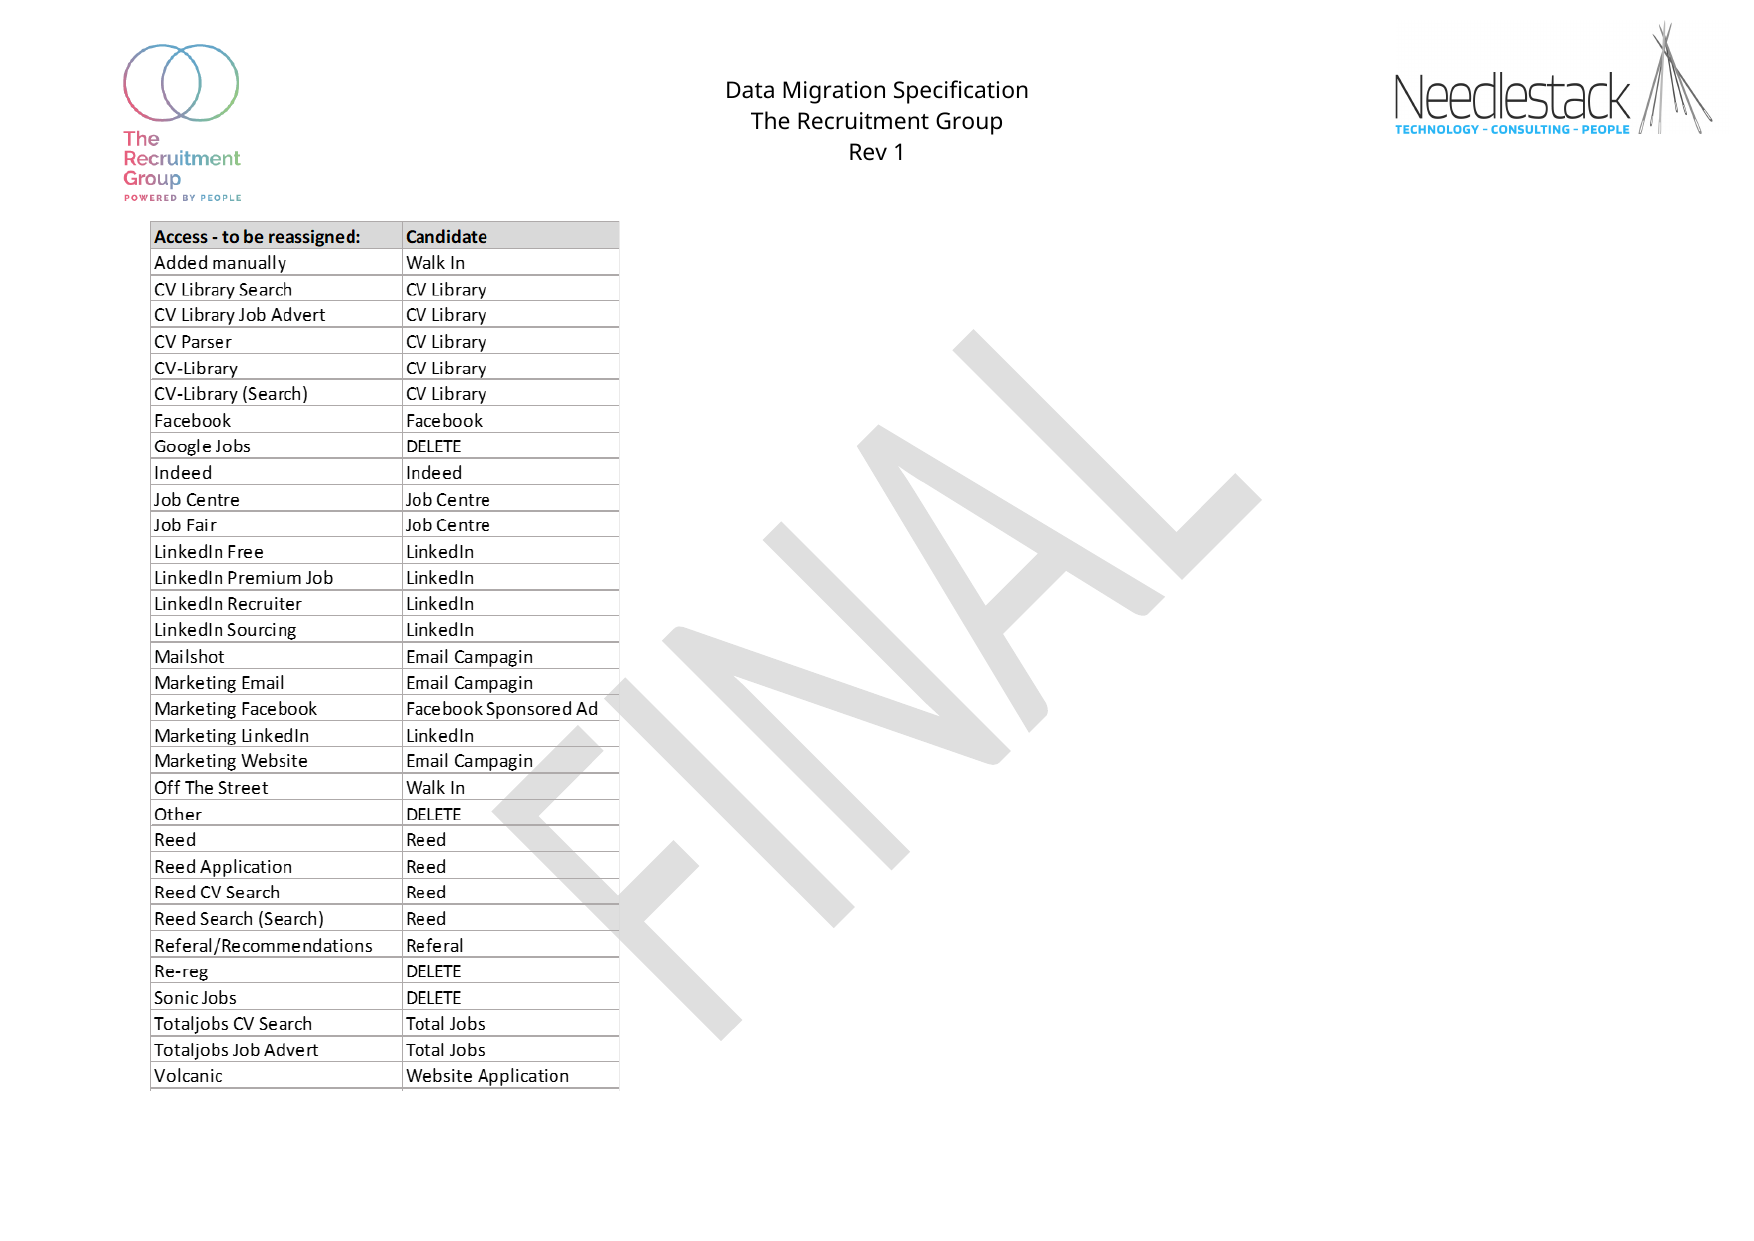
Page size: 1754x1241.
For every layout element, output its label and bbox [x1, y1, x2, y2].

picture [1395, 20, 1730, 134]
picture [150, 221, 620, 1091]
picture [106, 35, 260, 207]
